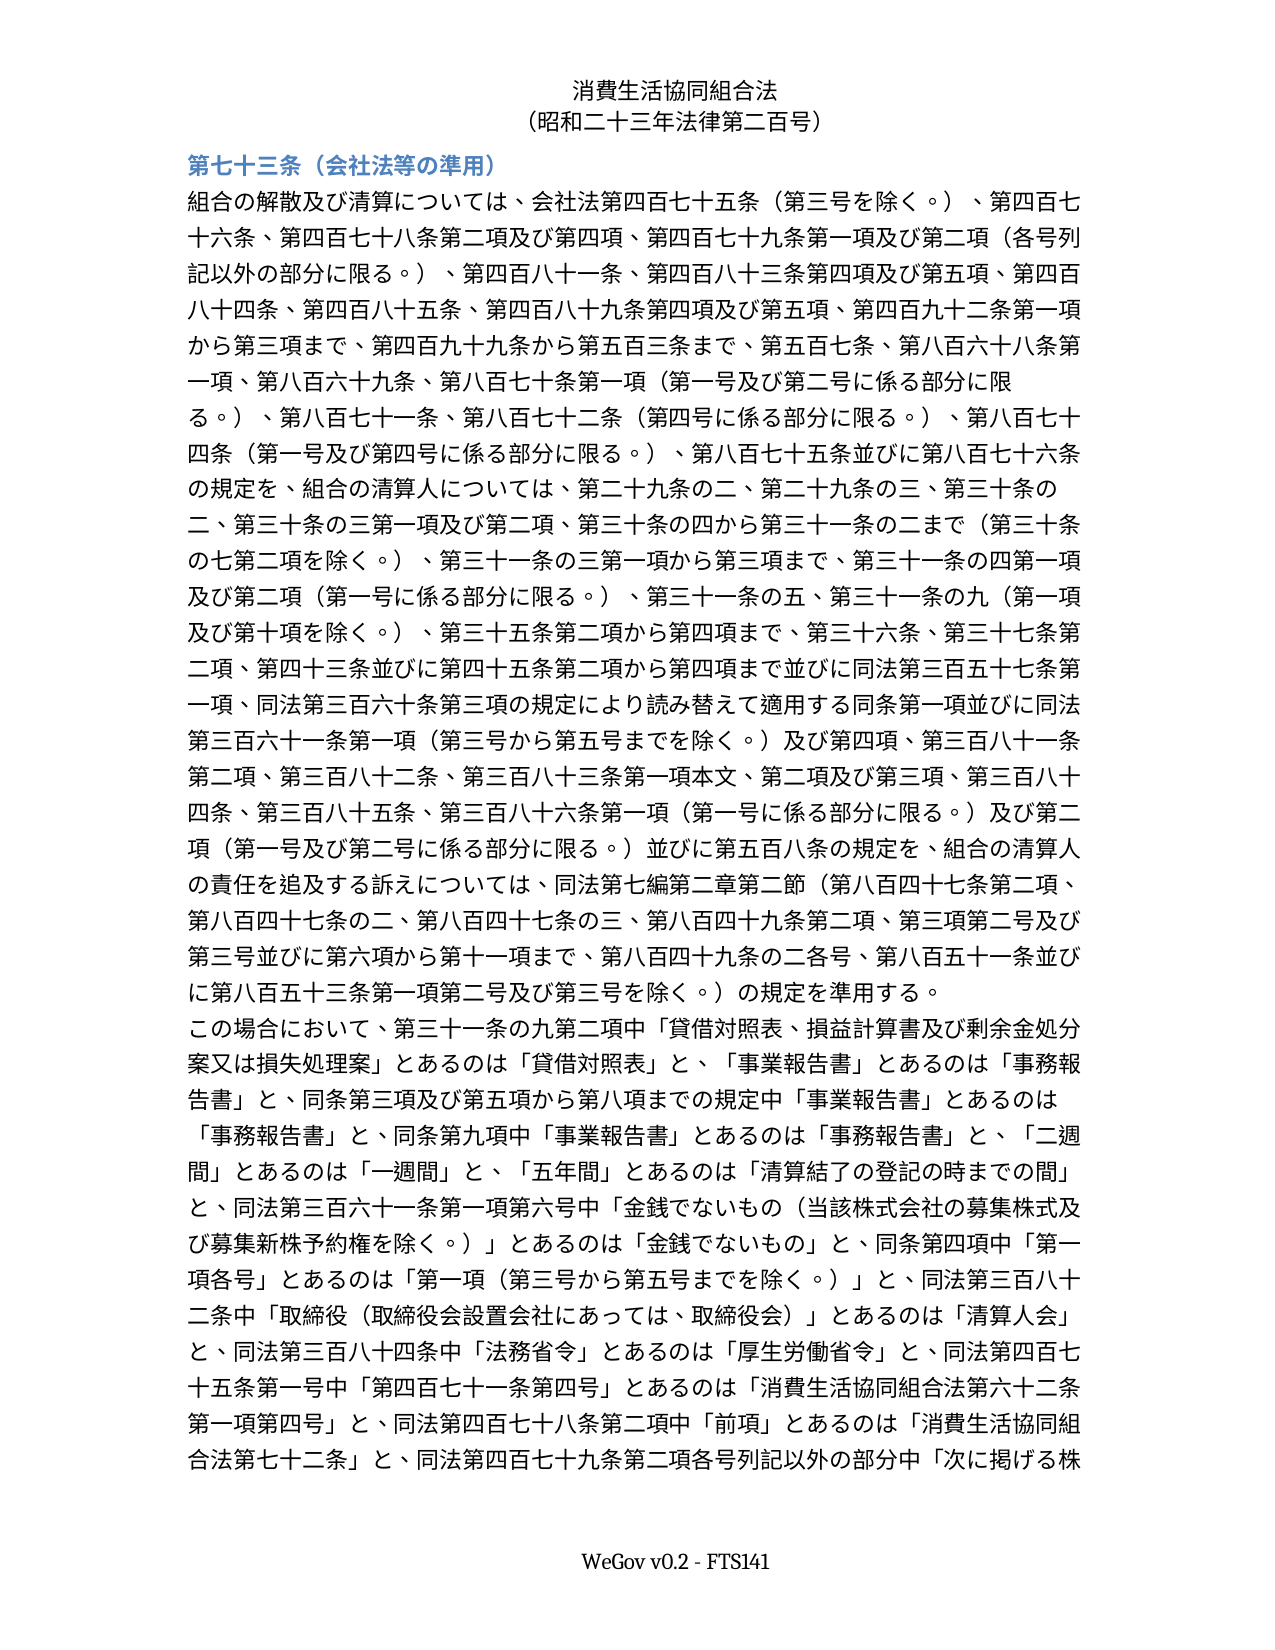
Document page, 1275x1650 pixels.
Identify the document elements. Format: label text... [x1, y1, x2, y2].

subtitle 第七十三条（会社法等の準用） [187, 150, 1087, 181]
